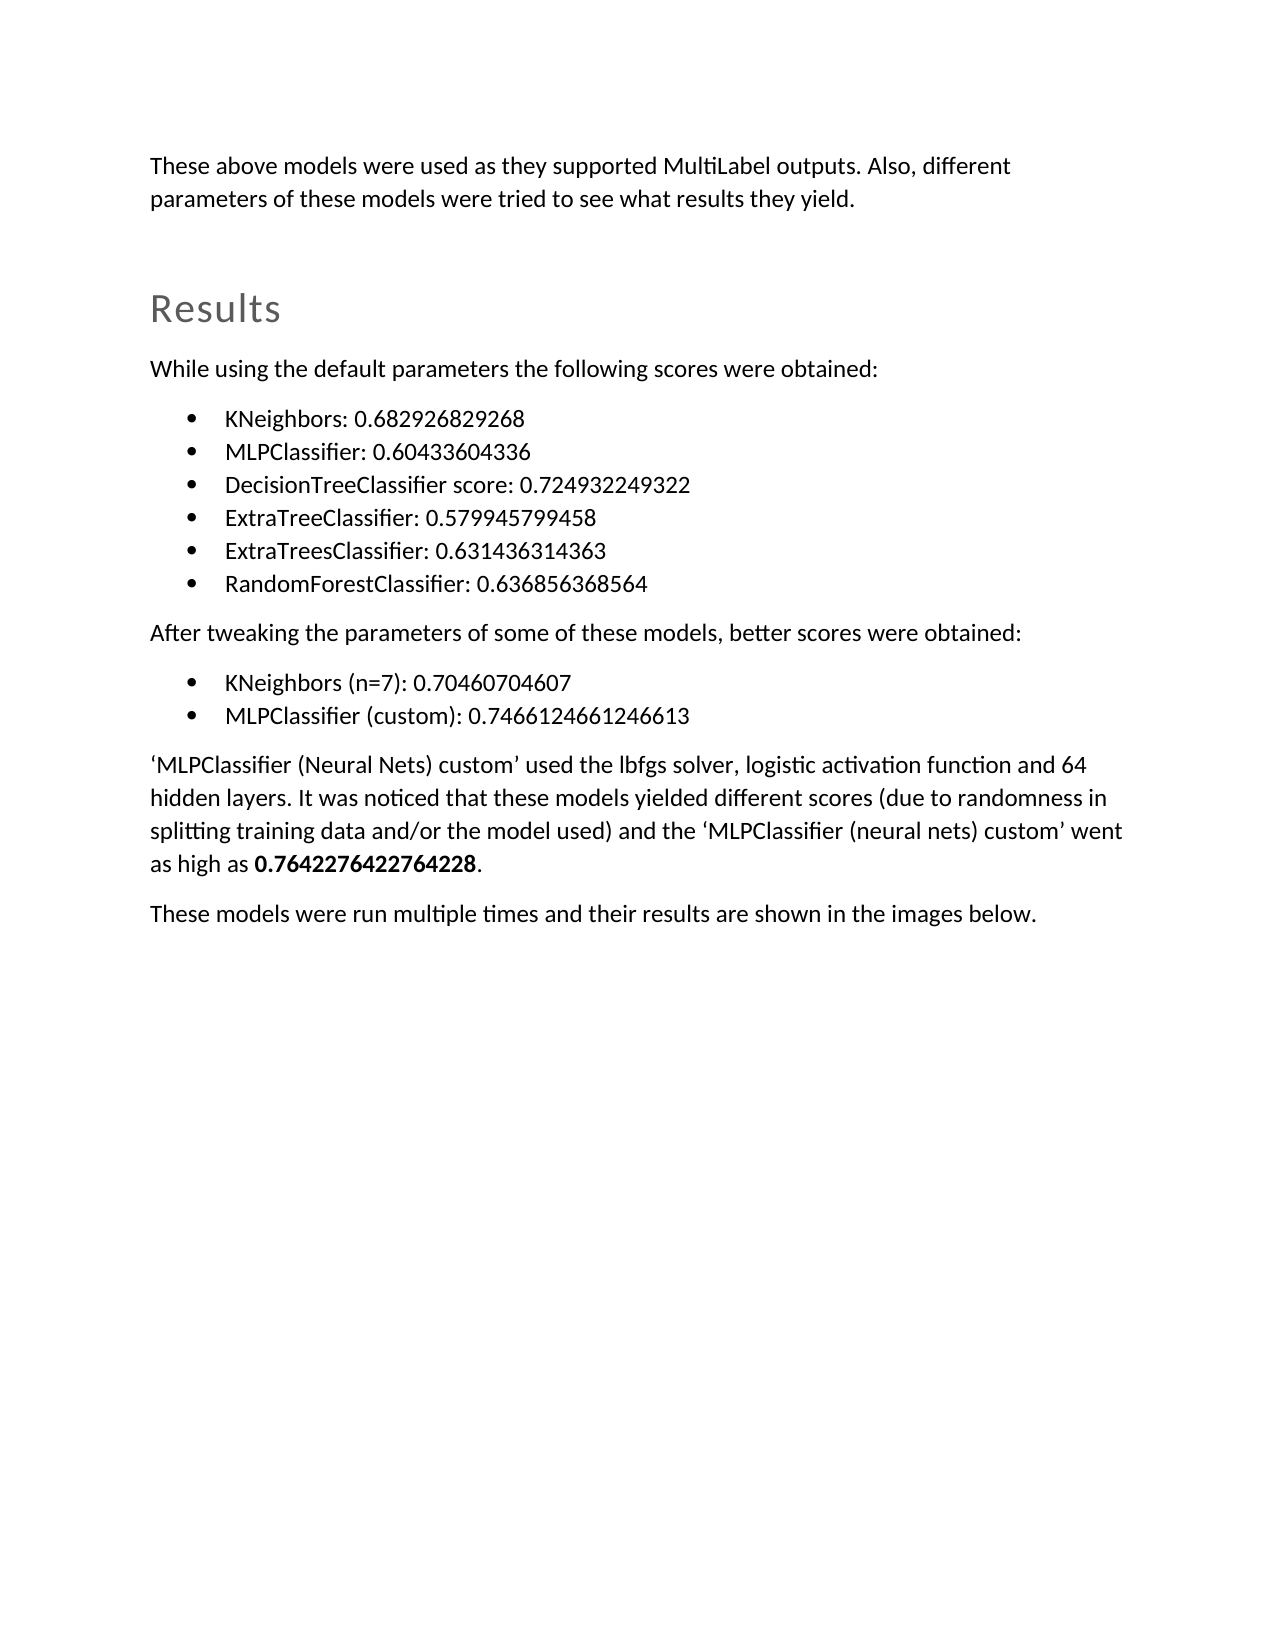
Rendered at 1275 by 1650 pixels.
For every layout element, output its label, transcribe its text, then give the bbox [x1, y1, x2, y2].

text After tweaking the parameters of some of these models, better scores were obtained: [150, 617, 1125, 648]
text ‘MLPClassifier (Neural Nets) custom’ used the lbfgs solver, logistic activation function and 64 hidden layers. It was noticed that these models yielded different scores (due to randomness in splitting training data and/or the model used) and the ‘MLPClassifier (neural nets) custom’ went as high as 0.7642276422764228. [150, 749, 1125, 879]
list MLPClassifier (custom): 0.7466124661246613 [187, 700, 1125, 730]
text These models were run multiple times and their results are shown in the images below. [150, 898, 1125, 928]
list ExtraTreeClassifier: 0.579945799458 [187, 502, 1125, 532]
text While using the default parameters the following scores were obtained: [150, 354, 1125, 384]
list MLPClassifier: 0.60433604336 [187, 436, 1125, 467]
list DecisionTreeClassifier score: 0.724932249322 [187, 469, 1125, 499]
list RandomForestClassifier: 0.636856368564 [187, 568, 1125, 598]
text These above models were used as they supported MultiLabel outputs. Also, different parameters of these models were tried to see what results they yield. [150, 150, 1125, 213]
subtitle Results [150, 282, 1125, 333]
list ExtraTreesClassifier: 0.631436314363 [187, 535, 1125, 565]
list KNeighbors (n=7): 0.70460704607 [187, 667, 1125, 697]
list KNeighbors: 0.682926829268 [187, 403, 1125, 434]
